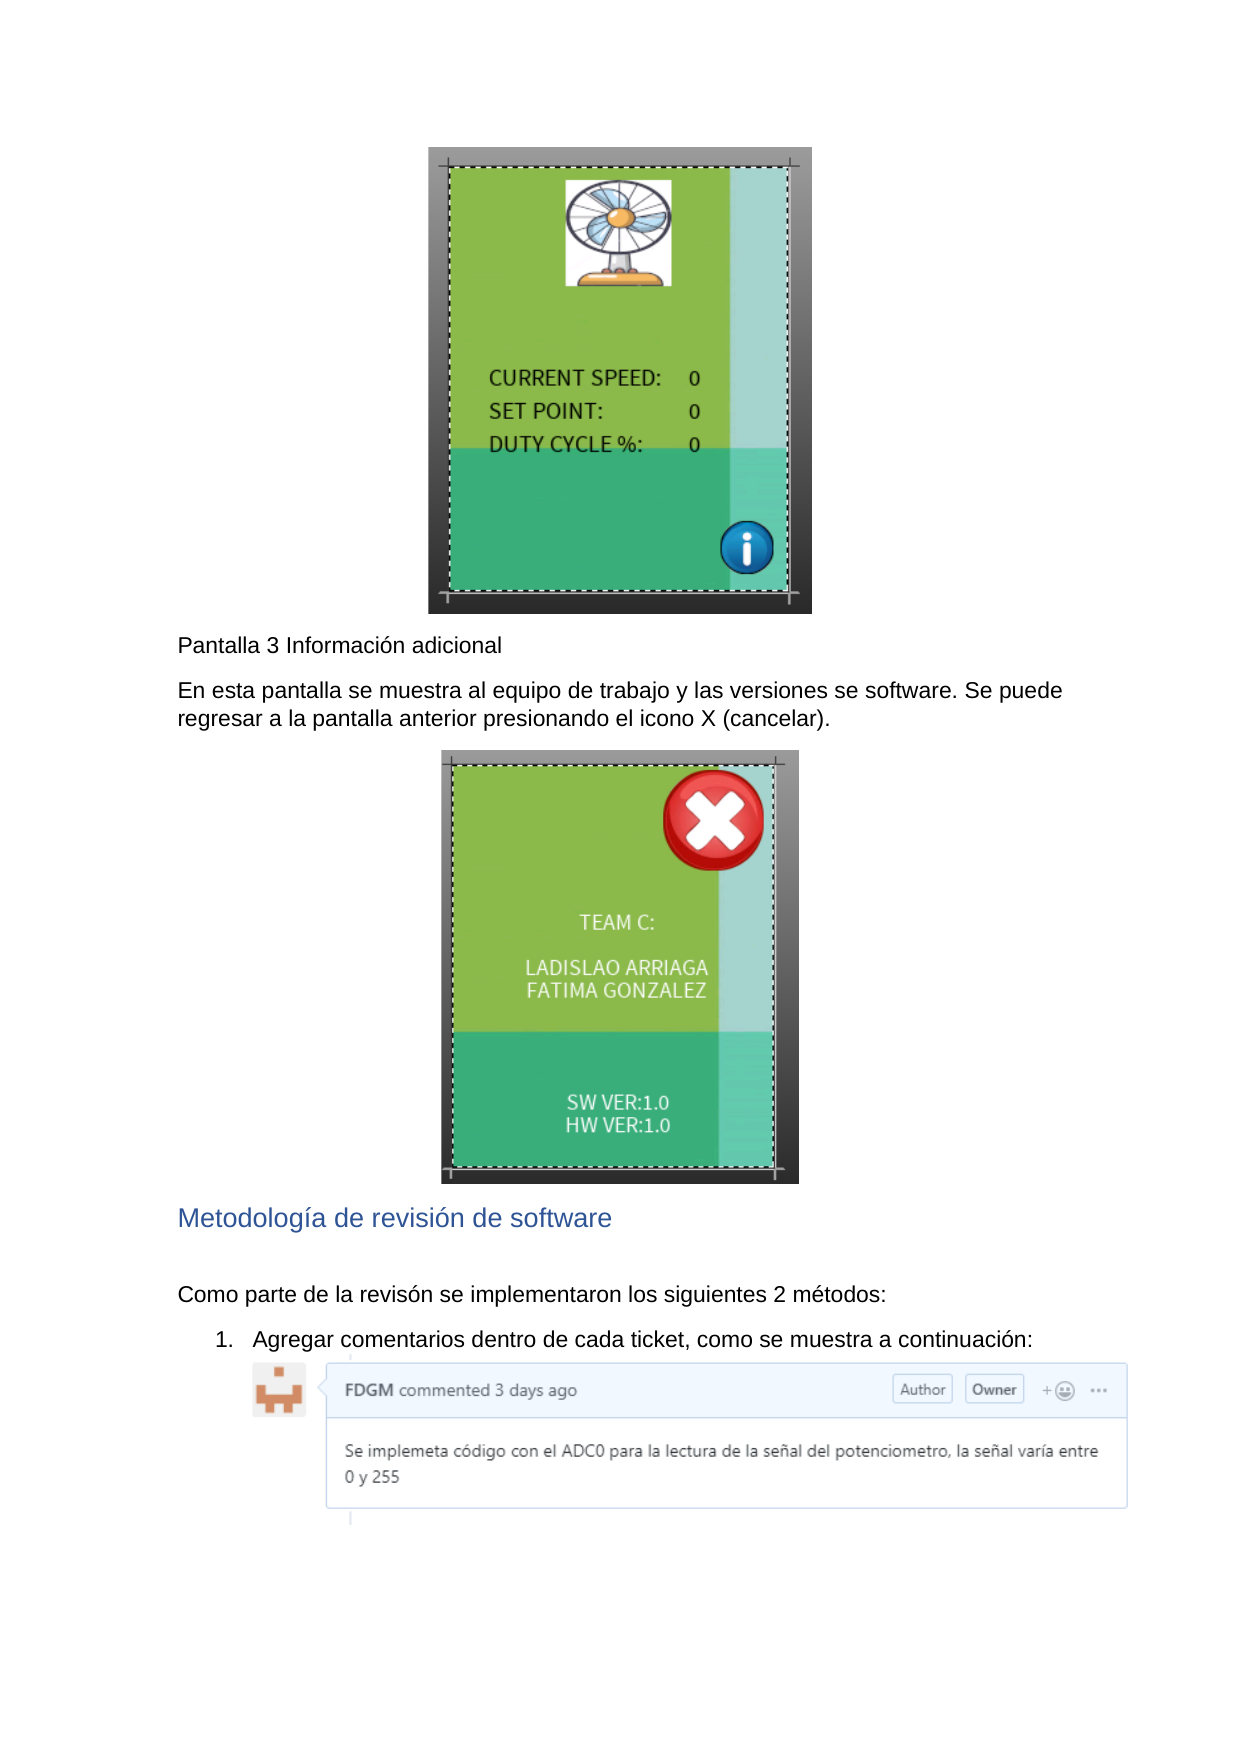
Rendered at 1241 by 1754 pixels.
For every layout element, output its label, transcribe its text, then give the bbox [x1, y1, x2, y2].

picture [252, 1354, 1138, 1525]
picture [441, 750, 799, 1184]
subtitle Metodología de revisión de software [177, 1202, 1063, 1233]
text Pantalla 3 Información adicional [177, 632, 1063, 658]
list Agregar comentarios dentro de cada ticket, como se muestra a continuación: [215, 1326, 1063, 1353]
picture [428, 147, 812, 614]
text Como parte de la revisón se implementaron los siguientes 2 métodos: [177, 1281, 1063, 1307]
text En esta pantalla se muestra al equipo de trabajo y las versiones se software. Se puede regresar a la pantalla anterior presionando el icono X (cancelar). [177, 677, 1063, 732]
